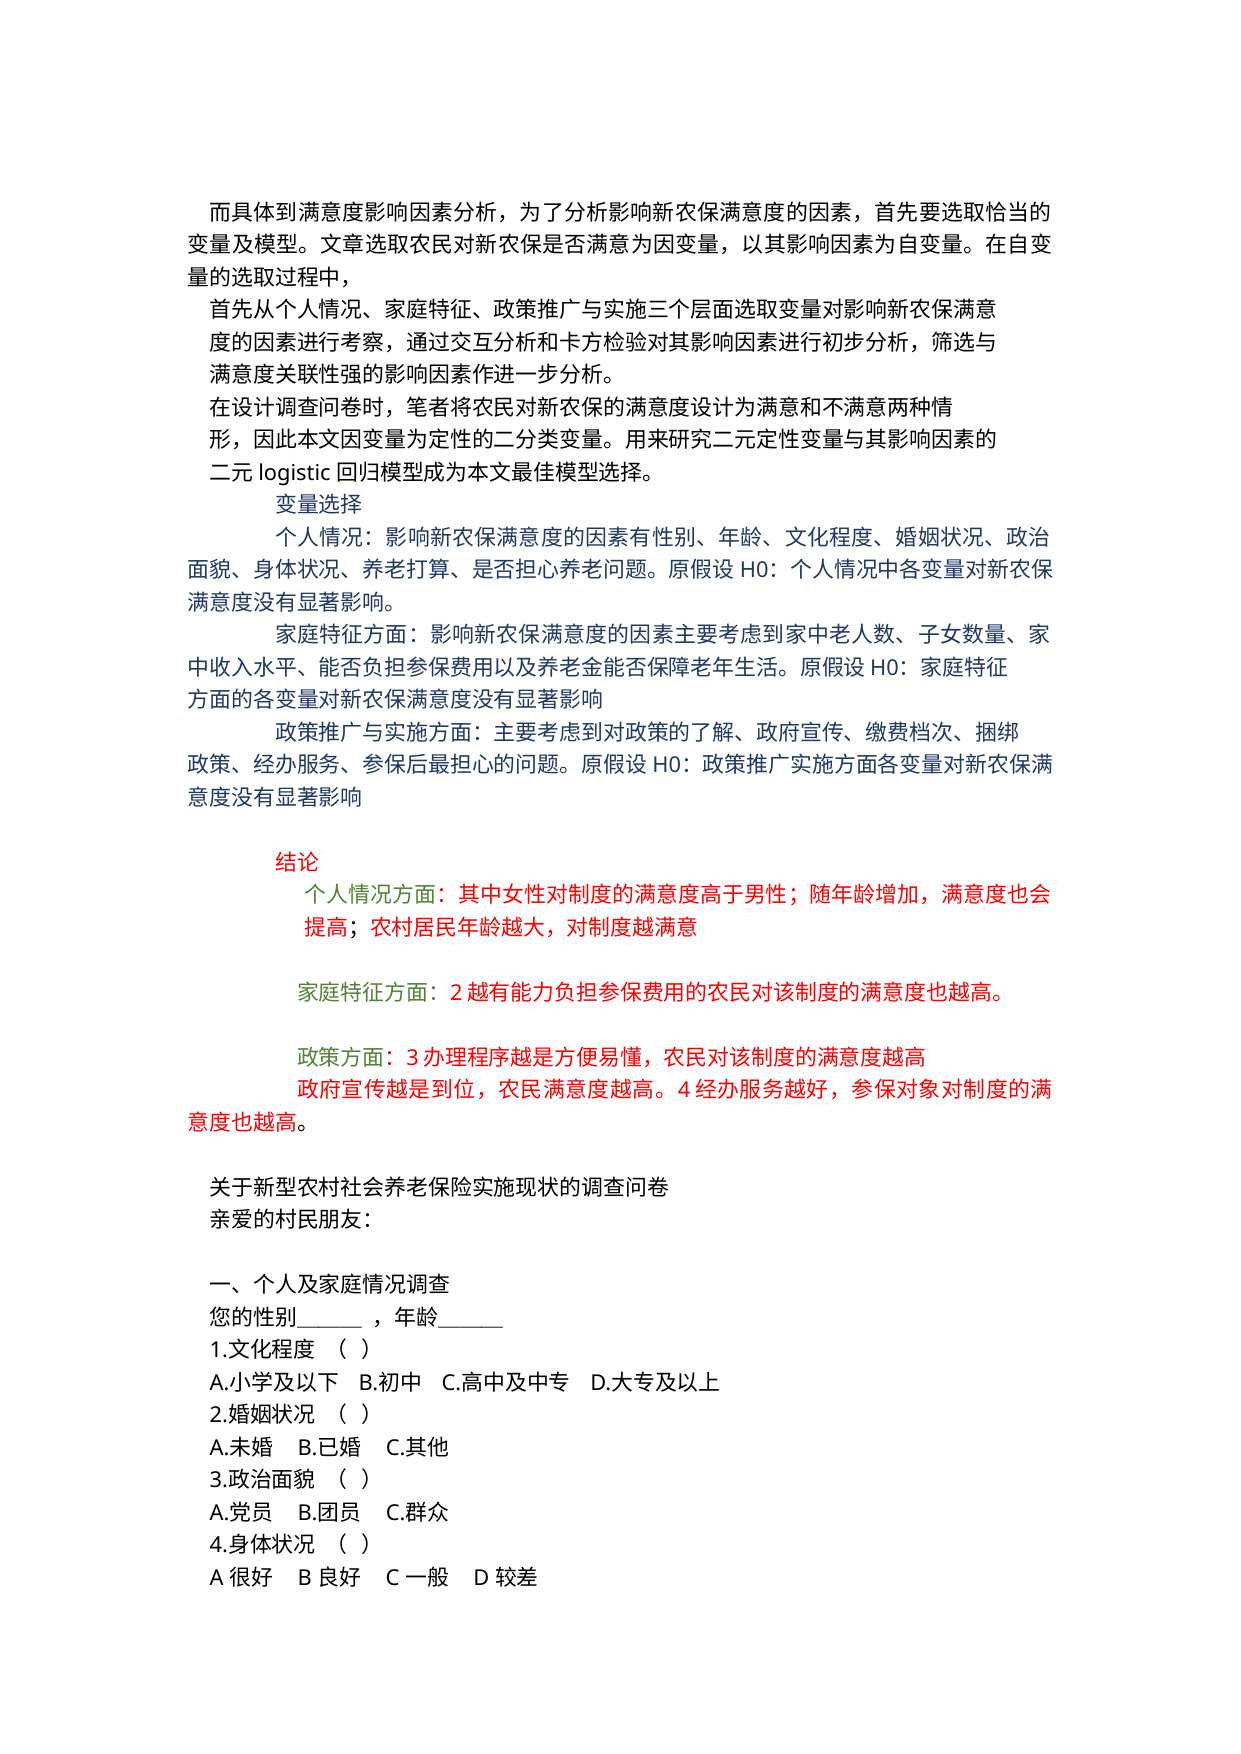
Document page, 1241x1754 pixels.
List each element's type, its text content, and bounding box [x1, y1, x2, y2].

text 亲爱的村民朋友： [187, 1202, 1053, 1234]
text 1.文化程度 （ ） [187, 1332, 1053, 1364]
text 形，因此本文因变量为定性的二分类变量。用来研究二元定性变量与其影响因素的 [187, 422, 1053, 454]
text A.党员 B.团员 C.群众 [187, 1494, 1053, 1527]
text 而具体到满意度影响因素分析，为了分析影响新农保满意度的因素，首先要选取恰当的变量及模型。文章选取农民对新农保是否满意为因变量，以其影响因素为自变量。在自变量的选取过程中， [187, 194, 1053, 292]
text 度的因素进行考察，通过交互分析和卡方检验对其影响因素进行初步分析，筛选与 [187, 324, 1053, 357]
text 家庭特征方面：2越有能力负担参保费用的农民对该制度的满意度也越高。 [187, 974, 1053, 1007]
text 个人情况方面：其中女性对制度的满意度高于男性；随年龄增加，满意度也会提高；农村居民年龄越大，对制度越满意 [304, 877, 1053, 942]
text 政策推广与实施方面：主要考虑到对政策的了解、政府宣传、缴费档次、捆绑 [187, 714, 1053, 747]
text 首先从个人情况、家庭特征、政策推广与实施三个层面选取变量对影响新农保满意 [187, 292, 1053, 324]
text 4.身体状况 （ ） [187, 1527, 1053, 1559]
text 家庭特征方面：影响新农保满意度的因素主要考虑到家中老人数、子女数量、家中收入水平、能否负担参保费用以及养老金能否保障老年生活。原假设H0：家庭特征 [187, 617, 1053, 682]
text 结论 [187, 844, 1053, 877]
text A 很好 B 良好 C 一般 D 较差 [187, 1559, 1053, 1592]
text A.未婚 B.已婚 C.其他 [187, 1429, 1053, 1462]
text 政府宣传越是到位，农民满意度越高。4经办服务越好，参保对象对制度的满意度也越高。 [187, 1072, 1053, 1137]
text 方面的各变量对新农保满意度没有显著影响 [187, 682, 1053, 714]
text 关于新型农村社会养老保险实施现状的调查问卷 [187, 1169, 1053, 1202]
text A.小学及以下 B.初中 C.高中及中专 D.大专及以上 [187, 1364, 1053, 1397]
text 二元 logistic 回归模型成为本文最佳模型选择。 [187, 454, 1053, 487]
text 一、个人及家庭情况调查 [187, 1267, 1053, 1299]
text 变量选择 [187, 487, 1053, 519]
text 您的性别＿＿＿ ，年龄＿＿＿ [187, 1299, 1053, 1332]
text 满意度关联性强的影响因素作进一步分析。 [187, 357, 1053, 389]
text 政策方面：3办理程序越是方便易懂，农民对该制度的满意度越高 [187, 1039, 1053, 1072]
text 2.婚姻状况 （ ） [187, 1397, 1053, 1429]
text 政策、经办服务、参保后最担心的问题。原假设 H0：政策推广实施方面各变量对新农保满意度没有显著影响 [187, 747, 1053, 812]
text 3.政治面貌 （ ） [187, 1462, 1053, 1494]
text 个人情况：影响新农保满意度的因素有性别、年龄、文化程度、婚姻状况、政治面貌、身体状况、养老打算、是否担心养老问题。原假设 H0：个人情况中各变量对新农保满意度没有显著影响。 [187, 519, 1053, 617]
text 在设计调查问卷时，笔者将农民对新农保的满意度设计为满意和不满意两种情 [187, 389, 1053, 422]
